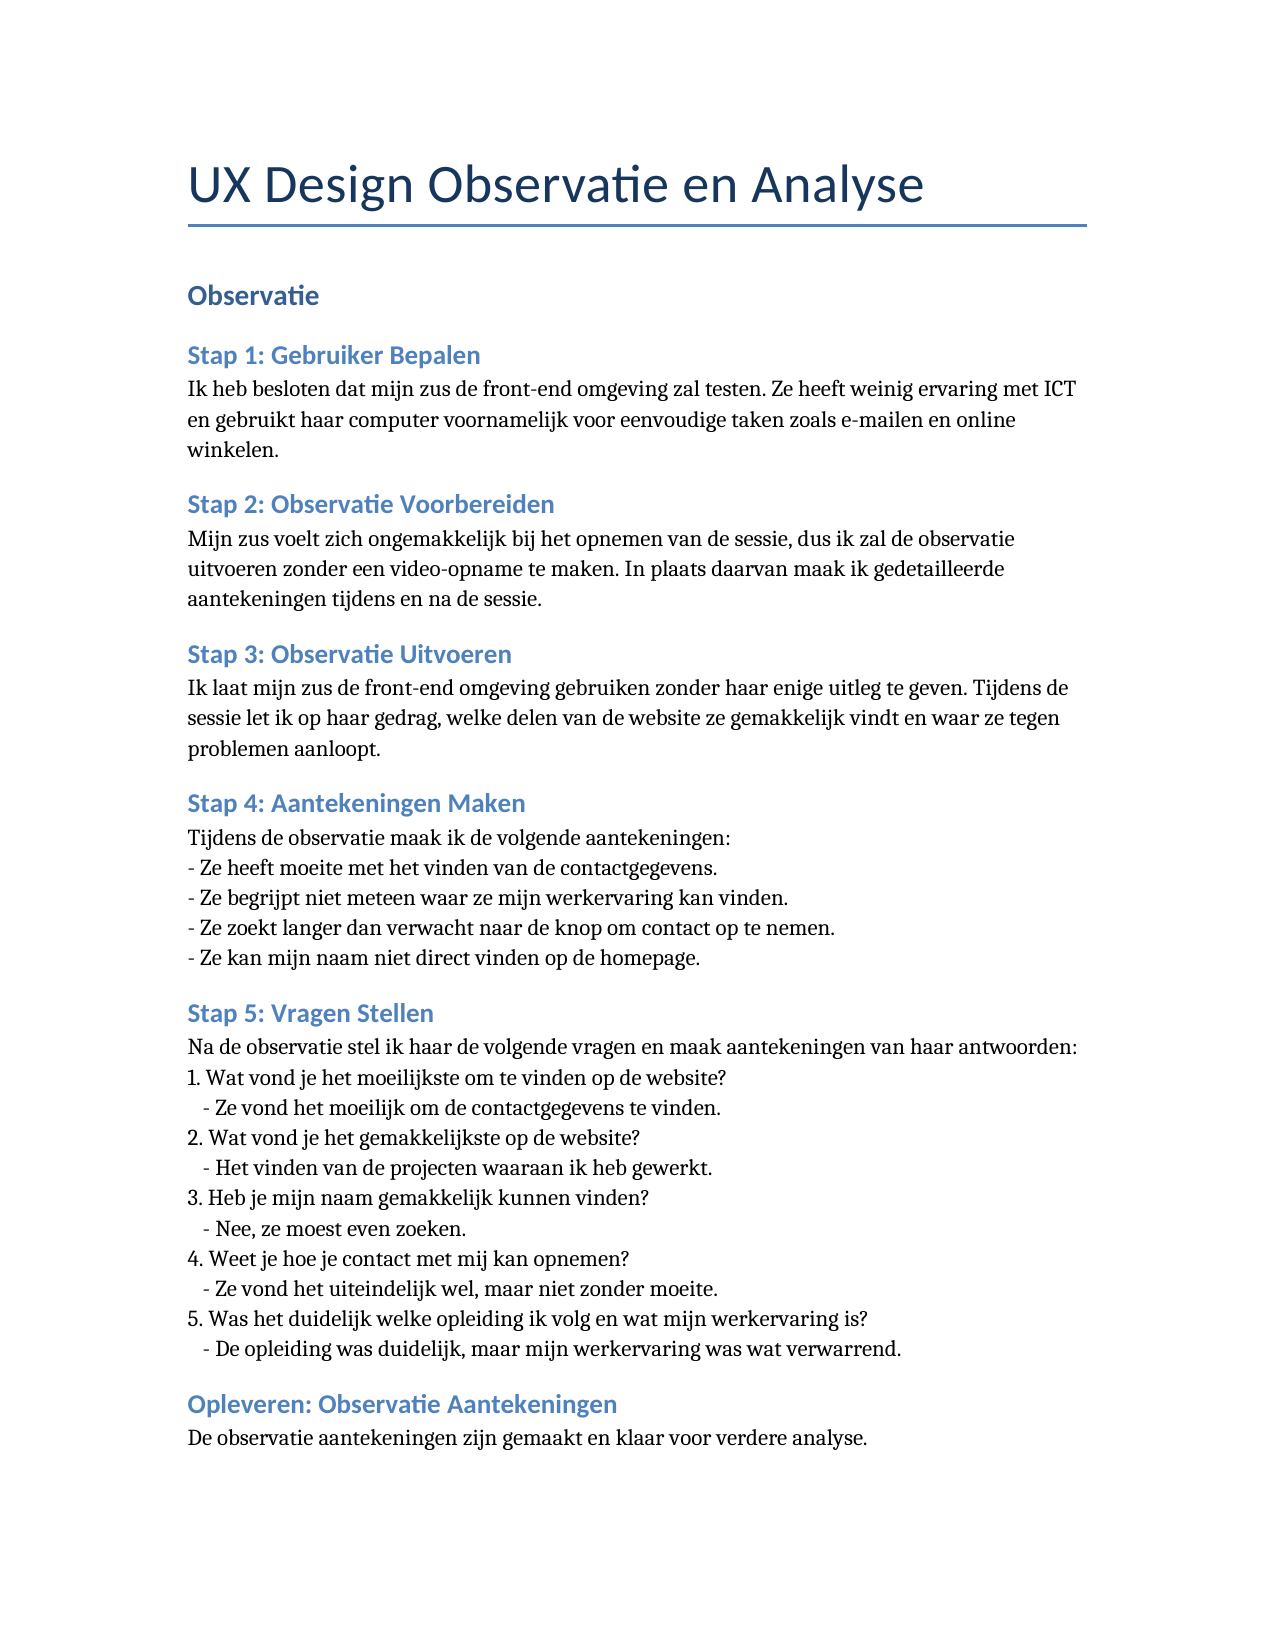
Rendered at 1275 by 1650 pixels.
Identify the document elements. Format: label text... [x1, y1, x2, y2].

subtitle Stap 1: Gebruiker Bepalen [187, 338, 1087, 371]
subtitle Stap 2: Observatie Voorbereiden [187, 488, 1087, 521]
text Na de observatie stel ik haar de volgende vragen en maak aantekeningen van haar antwoorden: 1. Wat vond je het moeilijkste om te vinden op de website? - Ze vond het moeilijk om de contactgegevens te vinden. 2. Wat vond je het gemakkelijkste op de website? - Het vinden van de projecten waaraan ik heb gewerkt. 3. Heb je mijn naam gemakkelijk kunnen vinden? - Nee, ze moest even zoeken. 4. Weet je hoe je contact met mij kan opnemen? - Ze vond het uiteindelijk wel, maar niet zonder moeite. 5. Was het duidelijk welke opleiding ik volg en wat mijn werkervaring is? - De opleiding was duidelijk, maar mijn werkervaring was wat verwarrend. [187, 1034, 1087, 1363]
title UX Design Observatie en Analyse [187, 150, 1087, 227]
text Ik laat mijn zus de front-end omgeving gebruiken zonder haar enige uitleg te geven. Tijdens de sessie let ik op haar gedrag, welke delen van de website ze gemakkelijk vindt en waar ze tegen problemen aanloopt. [187, 675, 1087, 762]
subtitle Stap 3: Observatie Uitvoeren [187, 637, 1087, 670]
text Mijn zus voelt zich ongemakkelijk bij het opnemen van de sessie, dus ik zal de observatie uitvoeren zonder een video-opname te maken. In plaats daarvan maak ik gedetailleerde aantekeningen tijdens en na de sessie. [187, 526, 1087, 612]
subtitle Stap 4: Aantekeningen Maken [187, 786, 1087, 819]
subtitle Observatie [187, 277, 1087, 312]
text Ik heb besloten dat mijn zus de front-end omgeving zal testen. Ze heeft weinig ervaring met ICT en gebruikt haar computer voornamelijk voor eenvoudige taken zoals e-mailen en online winkelen. [187, 376, 1087, 463]
text De observatie aantekeningen zijn gemaakt en klaar voor verdere analyse. [187, 1425, 1087, 1452]
subtitle Stap 5: Vragen Stellen [187, 996, 1087, 1029]
text Tijdens de observatie maak ik de volgende aantekeningen: - Ze heeft moeite met het vinden van de contactgegevens. - Ze begrijpt niet meteen waar ze mijn werkervaring kan vinden. - Ze zoekt langer dan verwacht naar de knop om contact op te nemen. - Ze kan mijn naam niet direct vinden op de homepage. [187, 824, 1087, 972]
subtitle Opleveren: Observatie Aantekeningen [187, 1387, 1087, 1420]
